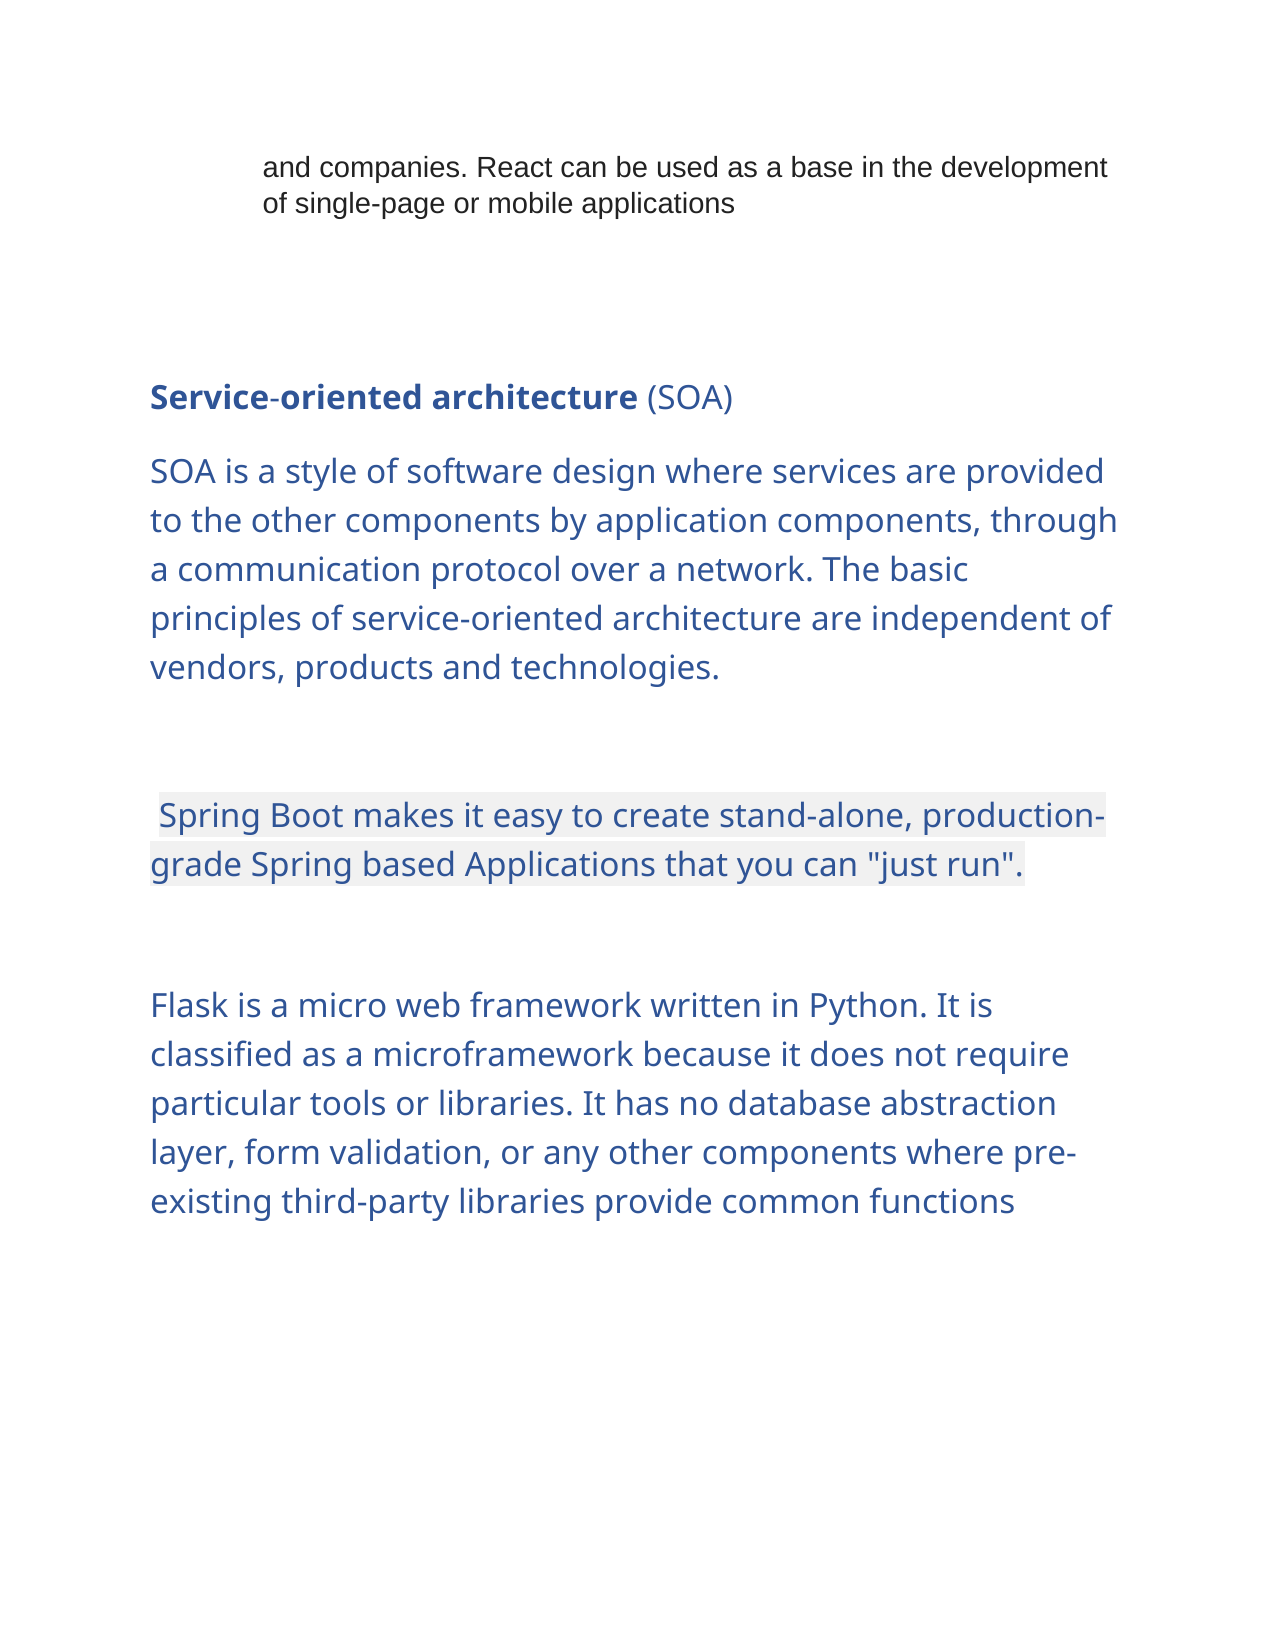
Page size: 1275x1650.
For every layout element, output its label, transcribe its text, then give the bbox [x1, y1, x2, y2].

subtitle SOA is a style of software design where services are provided to the other components by application components, through a communication protocol over a network. The basic principles of service-oriented architecture are independent of vendors, products and technologies. [150, 448, 1125, 689]
subtitle Service-oriented architecture (SOA) [150, 374, 1125, 419]
subtitle Spring Boot makes it easy to create stand-alone, production-grade Spring based Applications that you can "just run". [150, 792, 1125, 886]
subtitle Flask is a micro web framework written in Python. It is classified as a microframework because it does not require particular tools or libraries. It has no database abstraction layer, form validation, or any other components where pre-existing third-party libraries provide common functions [150, 982, 1125, 1223]
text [262, 150, 1125, 220]
